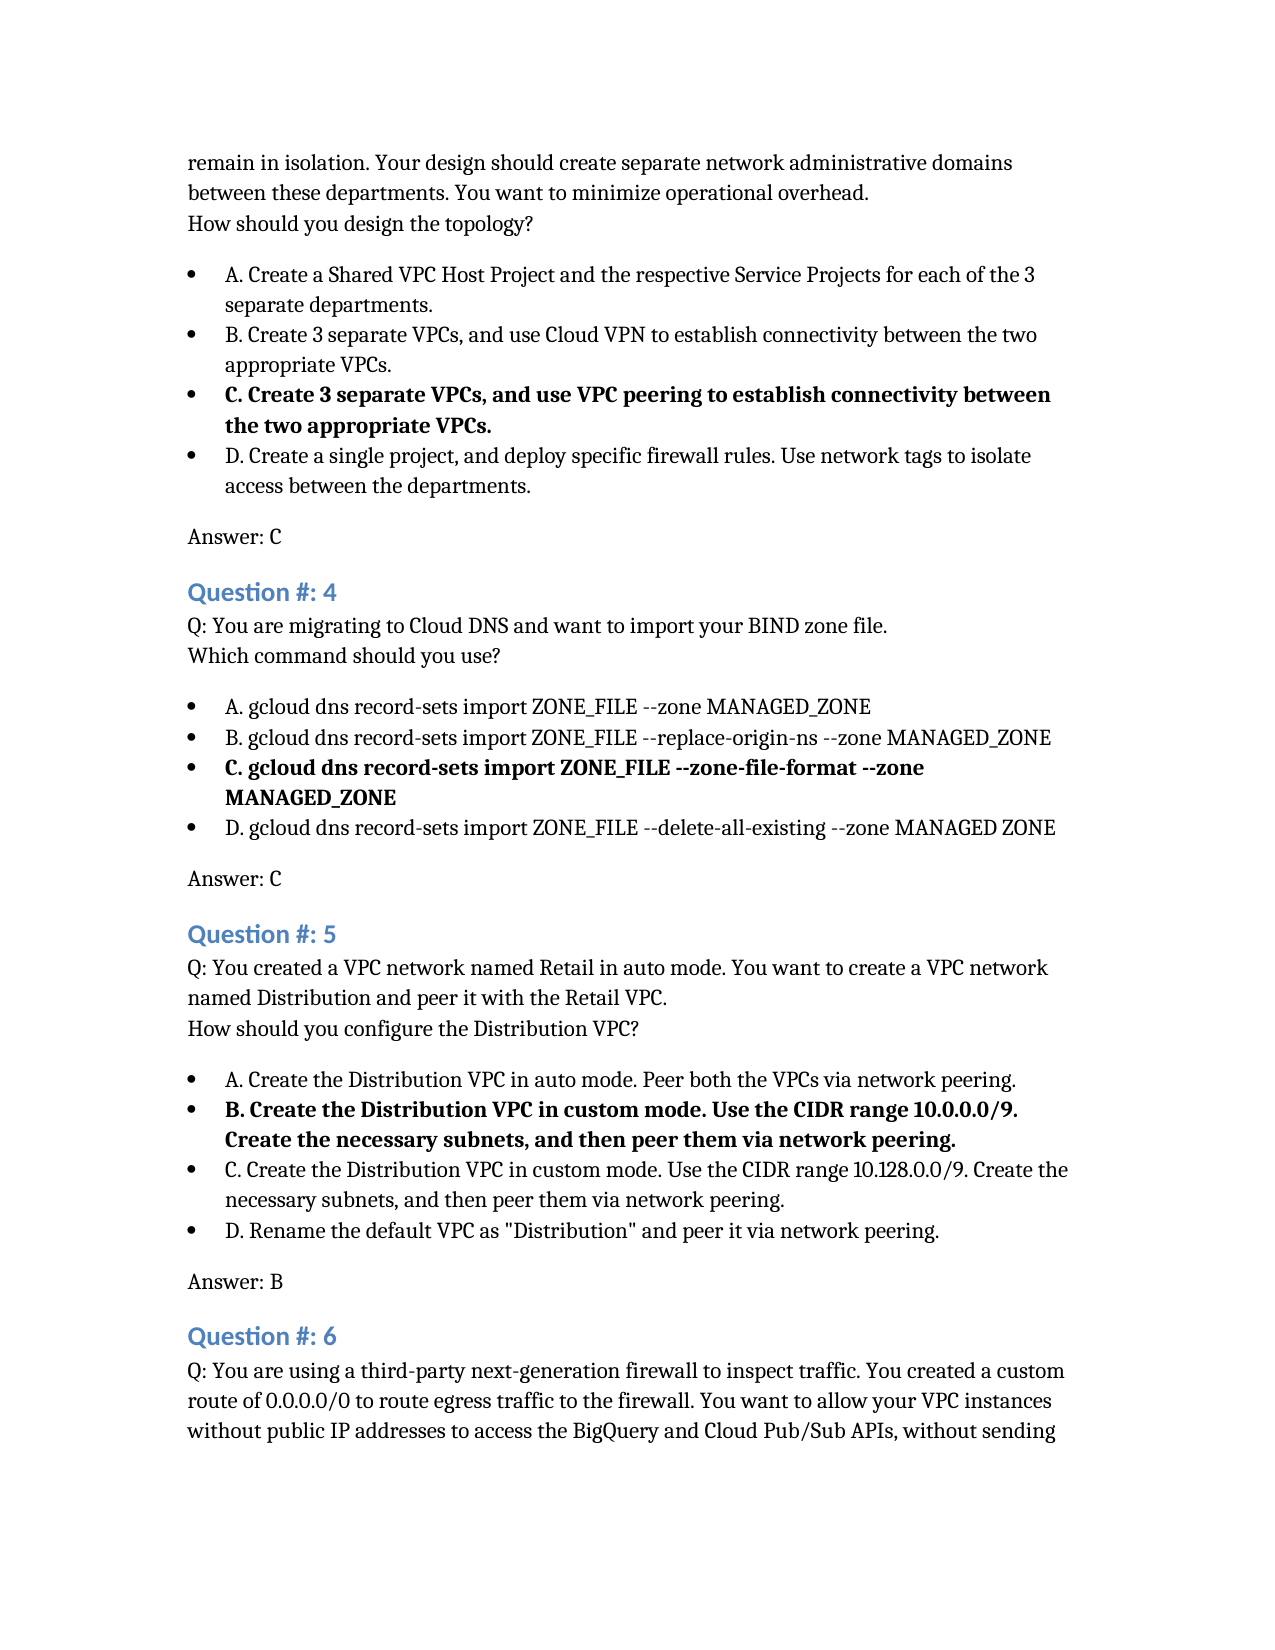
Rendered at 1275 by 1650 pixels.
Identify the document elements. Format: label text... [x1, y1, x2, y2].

list C. Create the Distribution VPC in custom mode. Use the CIDR range 10.128.0.0/9. Create the necessary subnets, and then peer them via network peering. [187, 1157, 1087, 1214]
list C. Create 3 separate VPCs, and use VPC peering to establish connectivity between the two appropriate VPCs. [187, 382, 1087, 439]
list B. gcloud dns record-sets import ZONE_FILE --replace-origin-ns --zone MANAGED_ZONE [187, 724, 1087, 751]
subtitle Question #: 5 [187, 917, 1087, 950]
text Q: You are migrating to Cloud DNS and want to import your BIND zone file. Which command should you use? [187, 613, 1087, 669]
list A. Create the Distribution VPC in auto mode. Peer both the VPCs via network peering. [187, 1066, 1087, 1093]
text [187, 150, 1087, 237]
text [187, 1357, 1087, 1444]
text Q: You created a VPC network named Retail in auto mode. You want to create a VPC network named Distribution and peer it with the Retail VPC. How should you configure the Distribution VPC? [187, 955, 1087, 1042]
list A. gcloud dns record-sets import ZONE_FILE --zone MANAGED_ZONE [187, 694, 1087, 721]
text Answer: C [187, 524, 1087, 550]
text Answer: C [187, 866, 1087, 892]
list B. Create 3 separate VPCs, and use Cloud VPN to establish connectivity between the two appropriate VPCs. [187, 322, 1087, 378]
list D. Create a single project, and deploy specific firewall rules. Use network tags to isolate access between the departments. [187, 443, 1087, 499]
list D. Rename the default VPC as "Distribution" and peer it via network peering. [187, 1217, 1087, 1244]
list B. Create the Distribution VPC in custom mode. Use the CIDR range 10.0.0.0/9. Create the necessary subnets, and then peer them via network peering. [187, 1097, 1087, 1153]
subtitle Question #: 4 [187, 575, 1087, 608]
list A. Create a Shared VPC Host Project and the respective Service Projects for each of the 3 separate departments. [187, 261, 1087, 318]
list C. gcloud dns record-sets import ZONE_FILE --zone-file-format --zone MANAGED_ZONE [187, 754, 1087, 811]
list D. gcloud dns record-sets import ZONE_FILE --delete-all-existing --zone MANAGED ZONE [187, 815, 1087, 841]
text Answer: B [187, 1268, 1087, 1295]
subtitle Question #: 6 [187, 1319, 1087, 1353]
